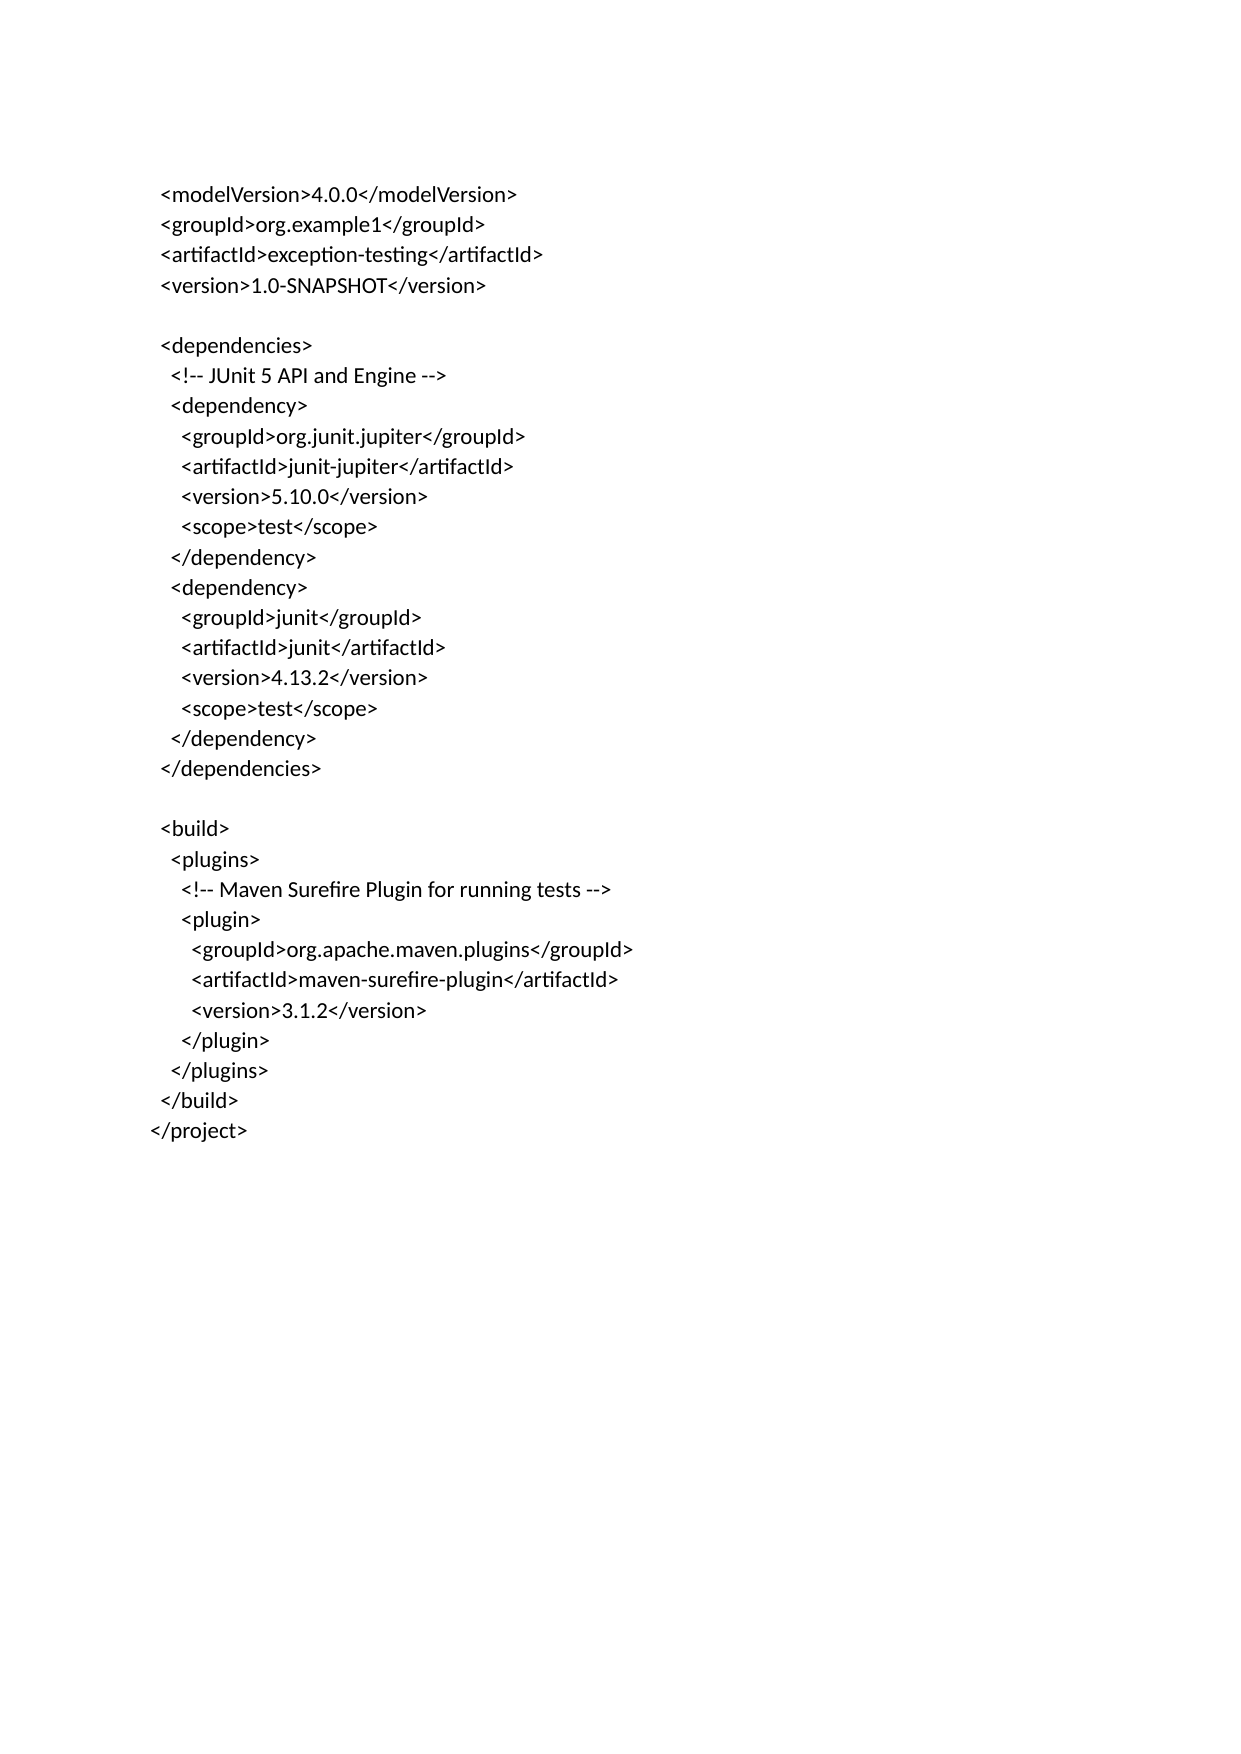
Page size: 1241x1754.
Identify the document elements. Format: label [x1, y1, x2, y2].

text [150, 150, 1090, 1145]
